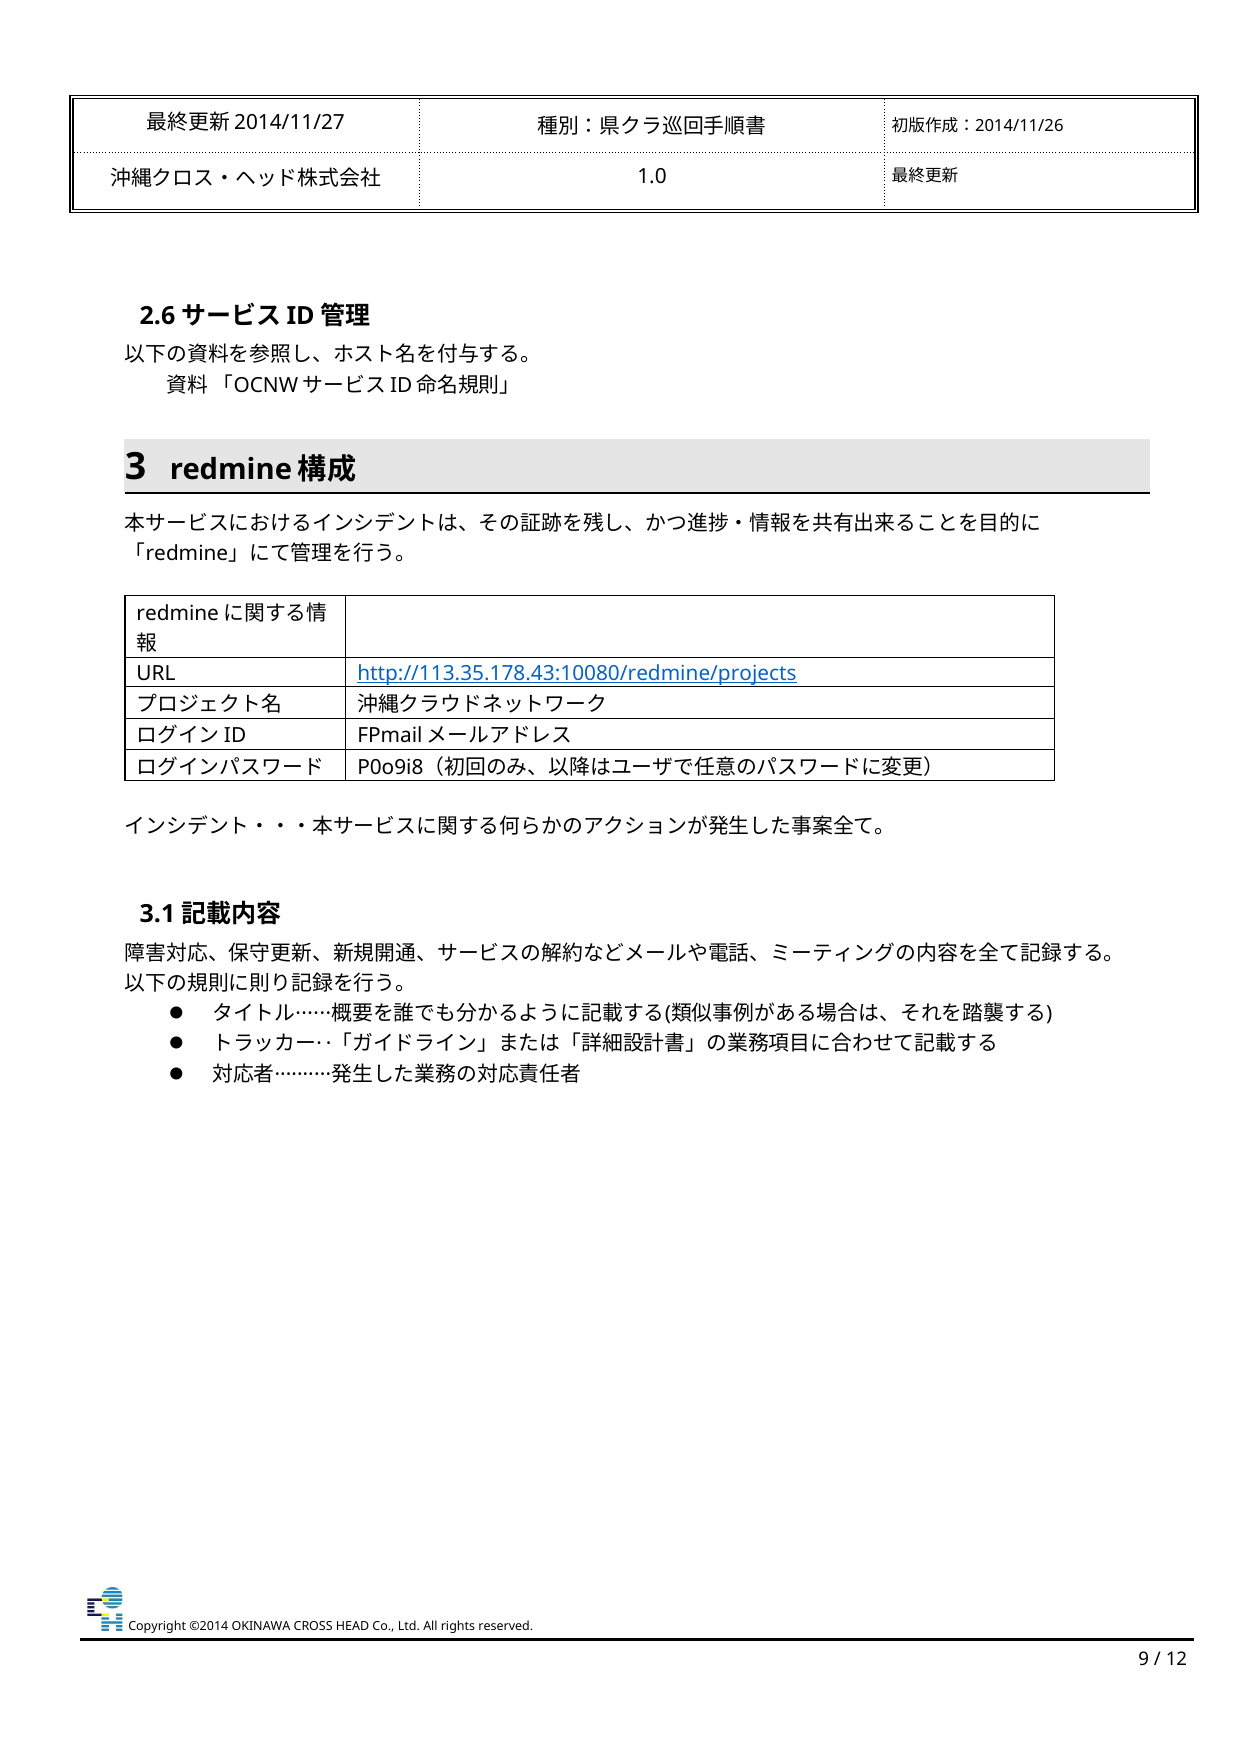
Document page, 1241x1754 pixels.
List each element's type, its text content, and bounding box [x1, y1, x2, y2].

table_cell 沖縄クラウドネットワーク [346, 687, 1054, 717]
table_cell FPmailメールアドレス [346, 719, 1054, 749]
list トラッカー 「ガイドライン」または「詳細設計書」の業務項目に合わせて記載する [168, 1027, 1150, 1057]
subtitle サービスID管理 [139, 295, 1150, 331]
subtitle redmine構成 [124, 439, 1150, 494]
table_cell ログインID [126, 719, 345, 749]
text 以下の規則に則り記録を行う。 [124, 966, 1150, 996]
text 本サービスにおけるインシデントは、その証跡を残し、かつ進捗・情報を共有出来ることを目的に「redmine」にて管理を行う。 [124, 506, 1150, 567]
table_cell URL [126, 658, 345, 686]
table_header [346, 596, 1054, 657]
table_header redmineに関する情報 [126, 596, 345, 657]
list 対応者 発生した業務の対応責任者 [168, 1057, 1150, 1087]
table_cell ログインパスワード [126, 750, 345, 780]
subtitle 記載内容 [139, 893, 1150, 929]
list タイトル 概要を誰でも分かるように記載する(類似事例がある場合は、それを踏襲する) [168, 996, 1150, 1027]
text インシデント・・・本サービスに関する何らかのアクションが発生した事案全て。 [124, 810, 1150, 840]
table_cell P0o9i8（初回のみ、以降はユーザで任意のパスワードに変更） [346, 750, 1054, 780]
text 障害対応、保守更新、新規開通、サービスの解約などメールや電話、ミーティングの内容を全て記録する。 [124, 936, 1150, 966]
text 以下の資料を参照し、ホスト名を付与する。 [124, 338, 1150, 368]
table_cell http://113.35.178.43:10080/redmine/projects [346, 658, 1054, 686]
table_cell プロジェクト名 [126, 687, 345, 717]
text 資料 「OCNWサービスID命名規則」 [124, 368, 1150, 398]
